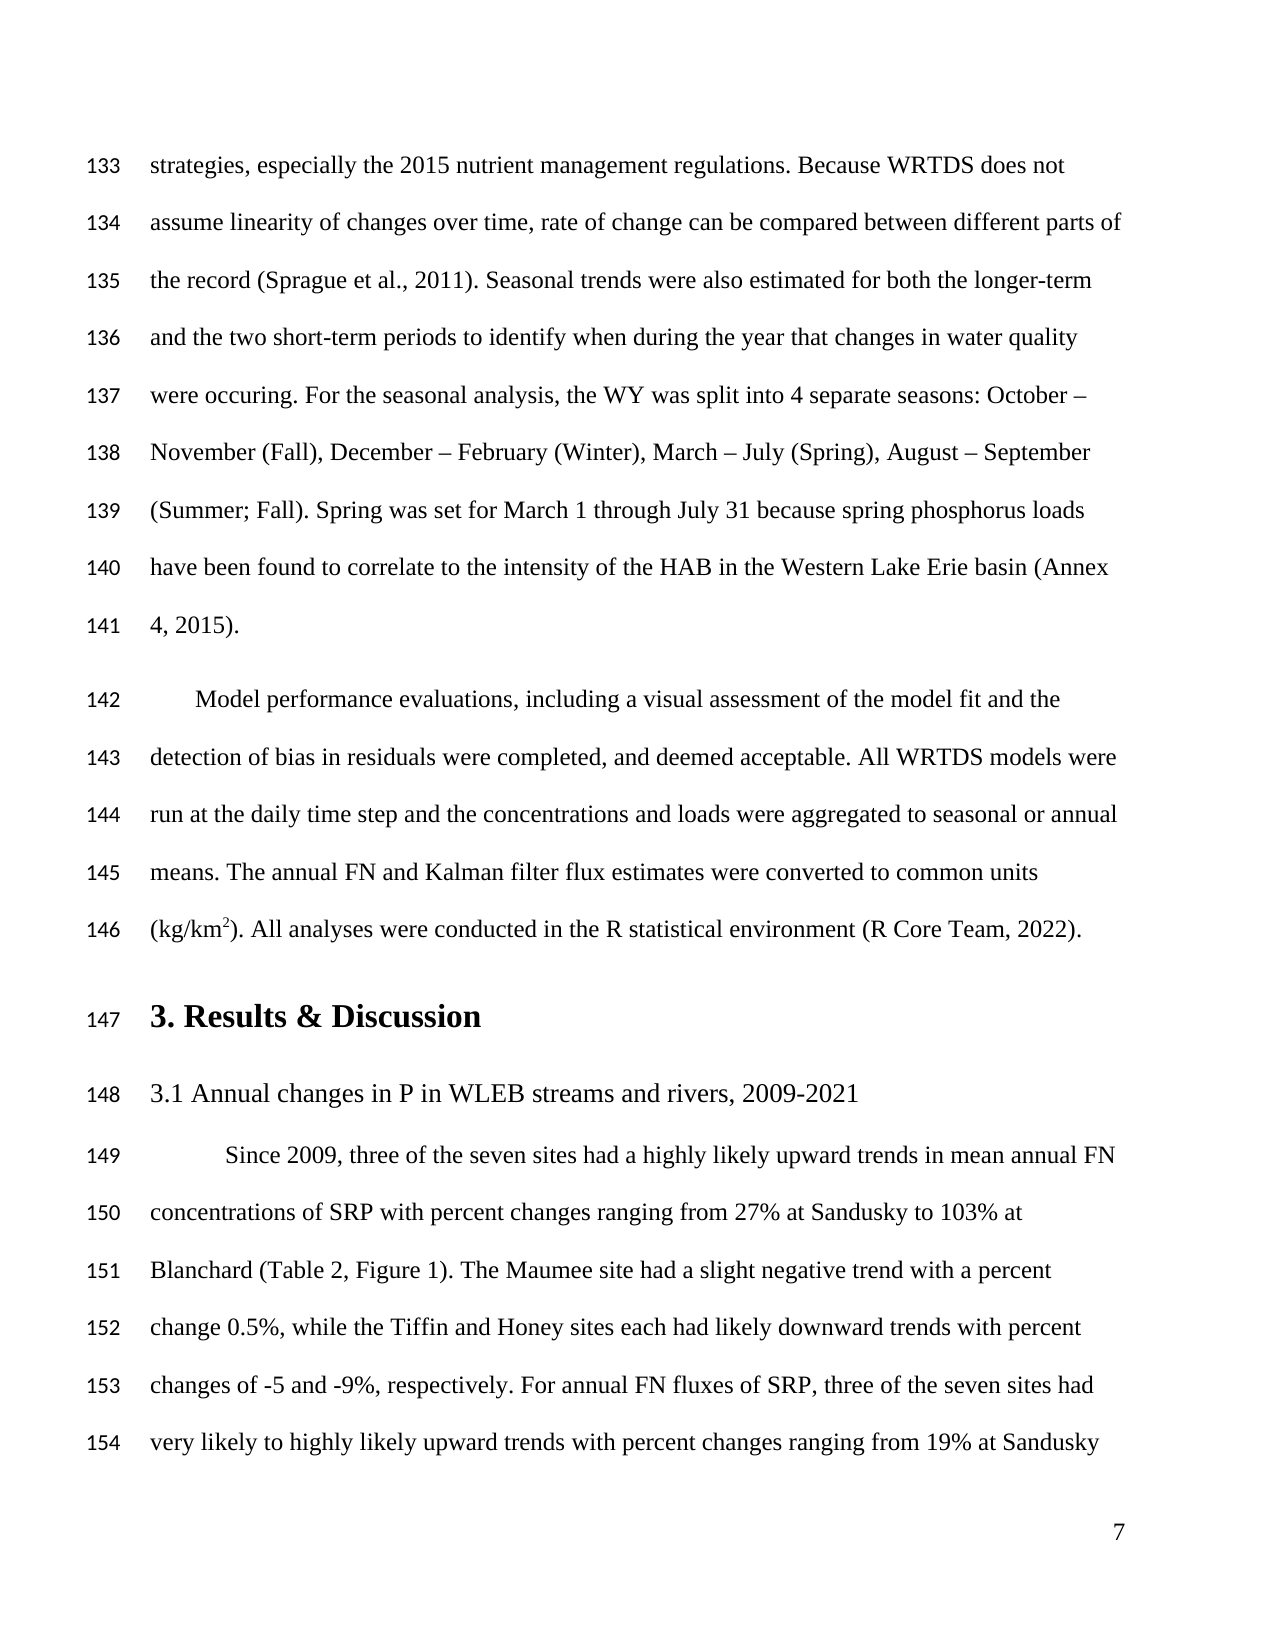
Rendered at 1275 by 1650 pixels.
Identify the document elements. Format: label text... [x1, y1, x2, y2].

subtitle Results & Discussion [150, 997, 1125, 1035]
subtitle Annual changes in P in WLEB streams and rivers, 2009-2021 [150, 1077, 1125, 1109]
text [150, 150, 1125, 639]
text Model performance evaluations, including a visual assessment of the model fit and the detection of bias in residuals were completed, and deemed acceptable. All WRTDS models were run at the daily time step and the concentrations and loads were aggregated to seasonal or annual means. The annual FN and Kalman filter flux estimates were converted to common units (kg/km2). All analyses were conducted in the R statistical environment (R Core Team, 2022). [150, 684, 1125, 943]
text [150, 1140, 1125, 1456]
